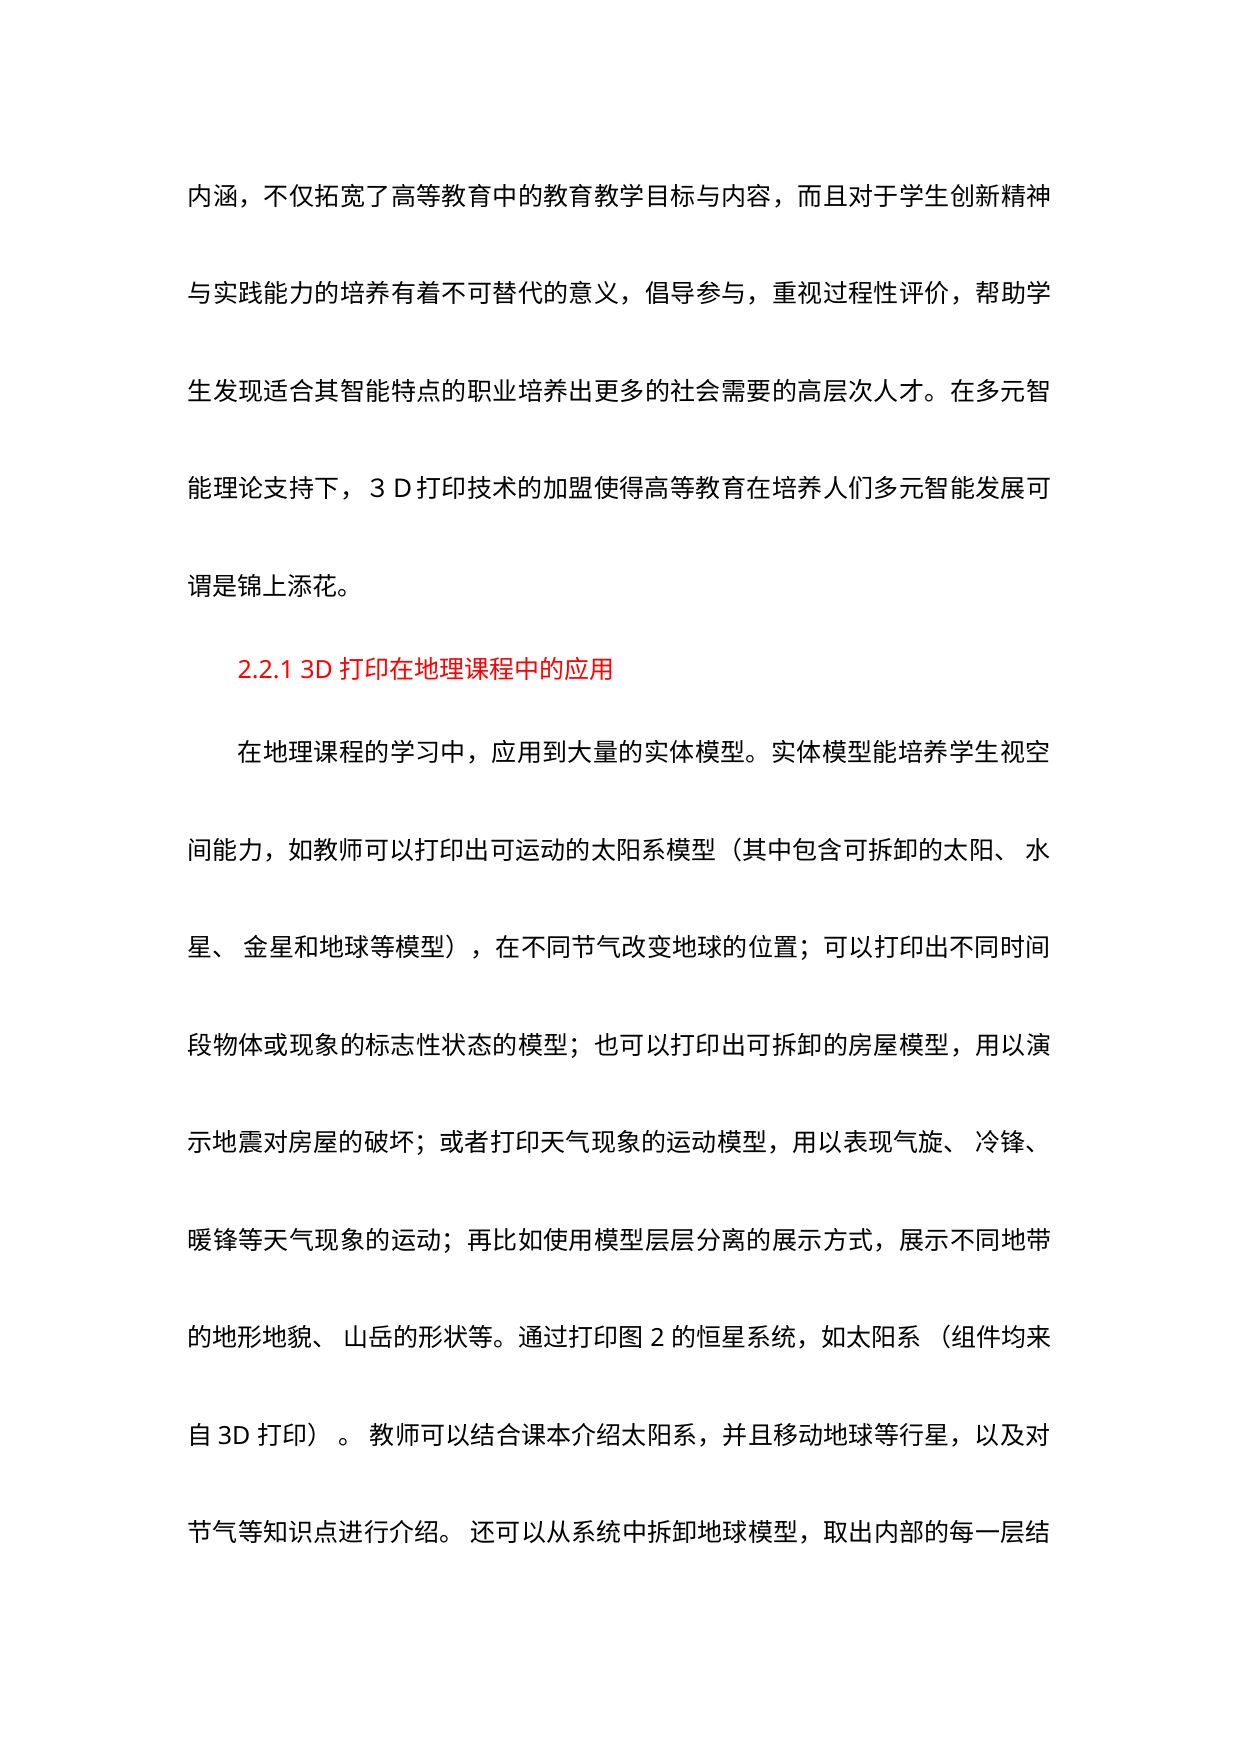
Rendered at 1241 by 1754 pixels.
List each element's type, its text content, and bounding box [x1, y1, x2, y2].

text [187, 162, 1053, 617]
text 2.2.1 3D 打印在地理课程中的应用 [187, 635, 1053, 700]
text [187, 718, 1053, 1563]
